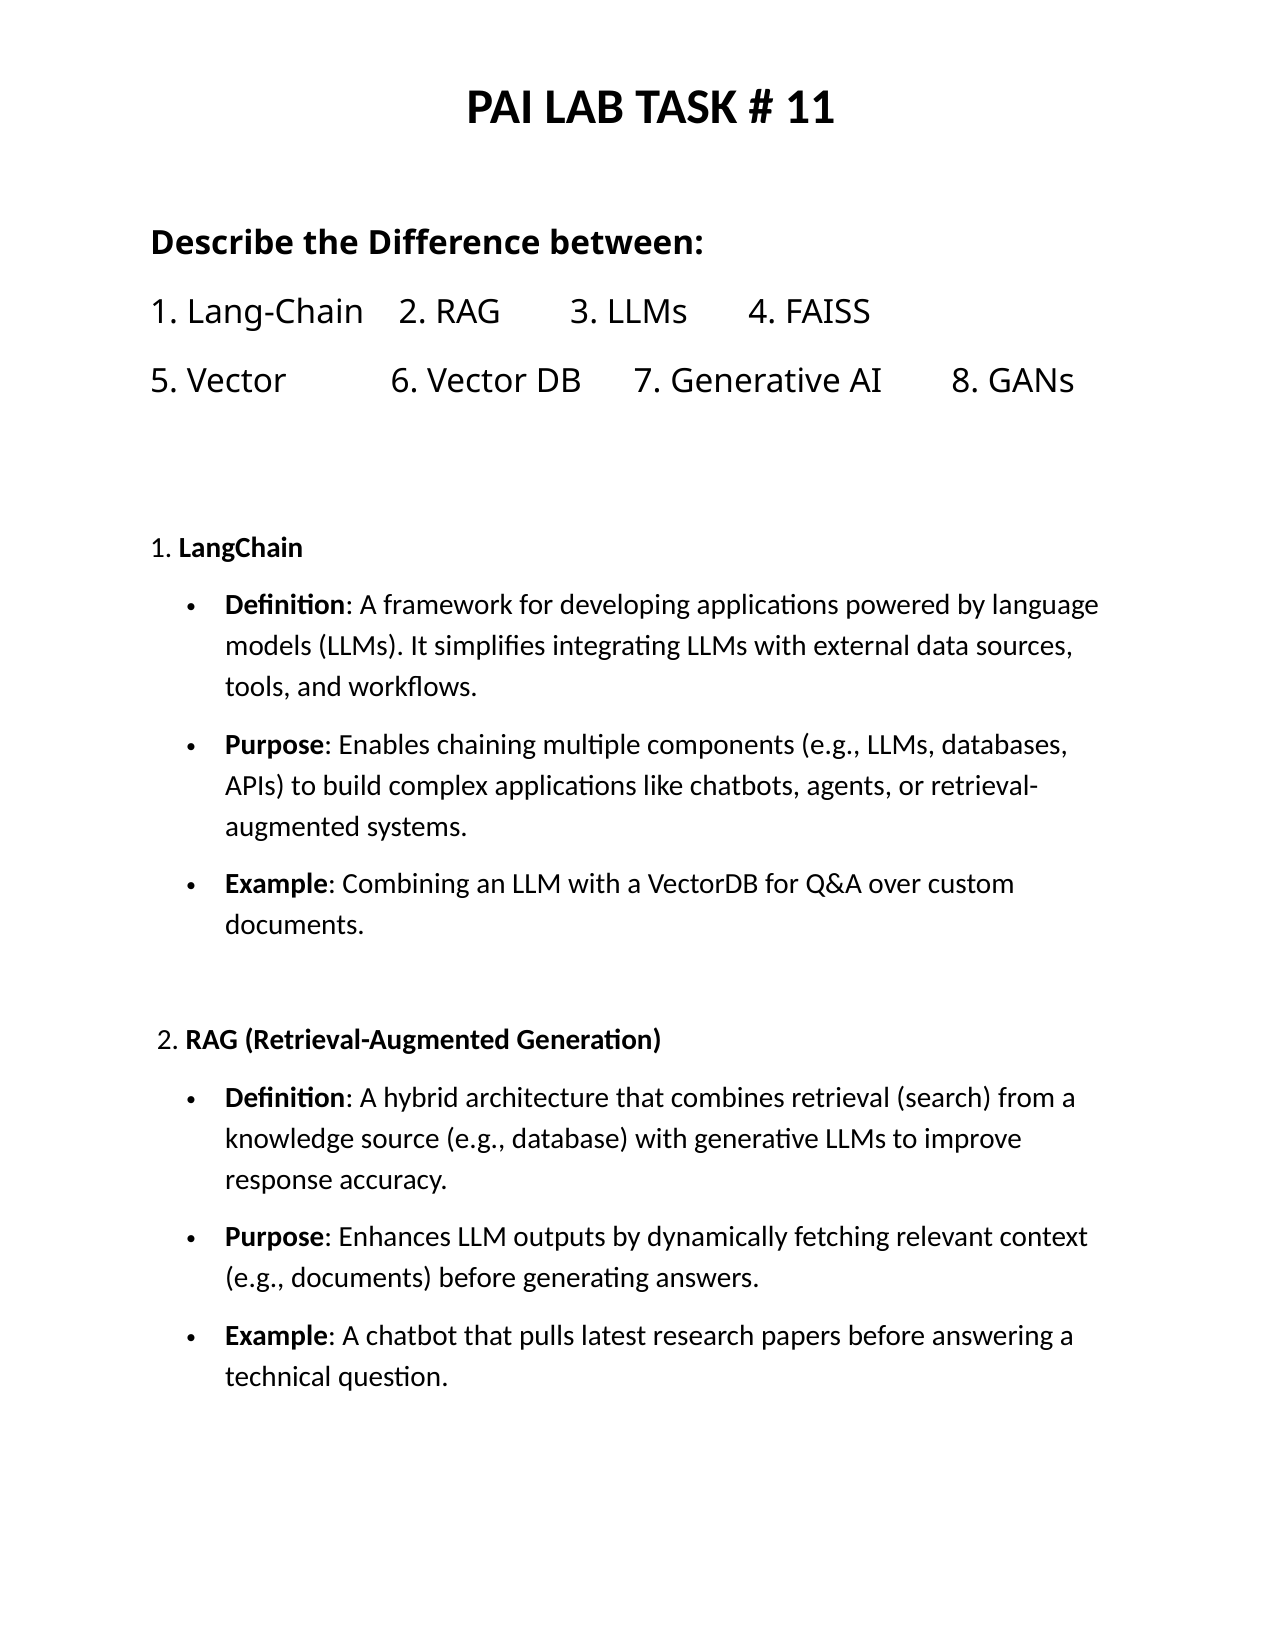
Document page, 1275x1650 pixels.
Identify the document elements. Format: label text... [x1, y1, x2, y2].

list Definition: A framework for developing applications powered by language models (LLMs). It simplifies integrating LLMs with external data sources, tools, and workflows. [187, 586, 1125, 704]
list Example: Combining an LLM with a VectorDB for Q&A over custom documents. [187, 865, 1125, 942]
list Definition: A hybrid architecture that combines retrieval (search) from a knowledge source (e.g., database) with generative LLMs to improve response accuracy. [187, 1079, 1125, 1197]
text 1. LangChain [150, 529, 1125, 564]
list Example: A chatbot that pulls latest research papers before answering a technical question. [187, 1317, 1125, 1394]
text Describe the Difference between: [150, 219, 1125, 264]
list Purpose: Enhances LLM outputs by dynamically fetching relevant context (e.g., documents) before generating answers. [187, 1218, 1125, 1295]
text 5. Vector 6. Vector DB 7. Generative AI 8. GANs [150, 357, 1125, 402]
list Purpose: Enables chaining multiple components (e.g., LLMs, databases, APIs) to build complex applications like chatbots, agents, or retrieval-augmented systems. [187, 726, 1125, 843]
text 2. RAG (Retrieval-Augmented Generation) [150, 1021, 1125, 1057]
text 1. Lang-Chain 2. RAG 3. LLMs 4. FAISS [150, 288, 1125, 333]
